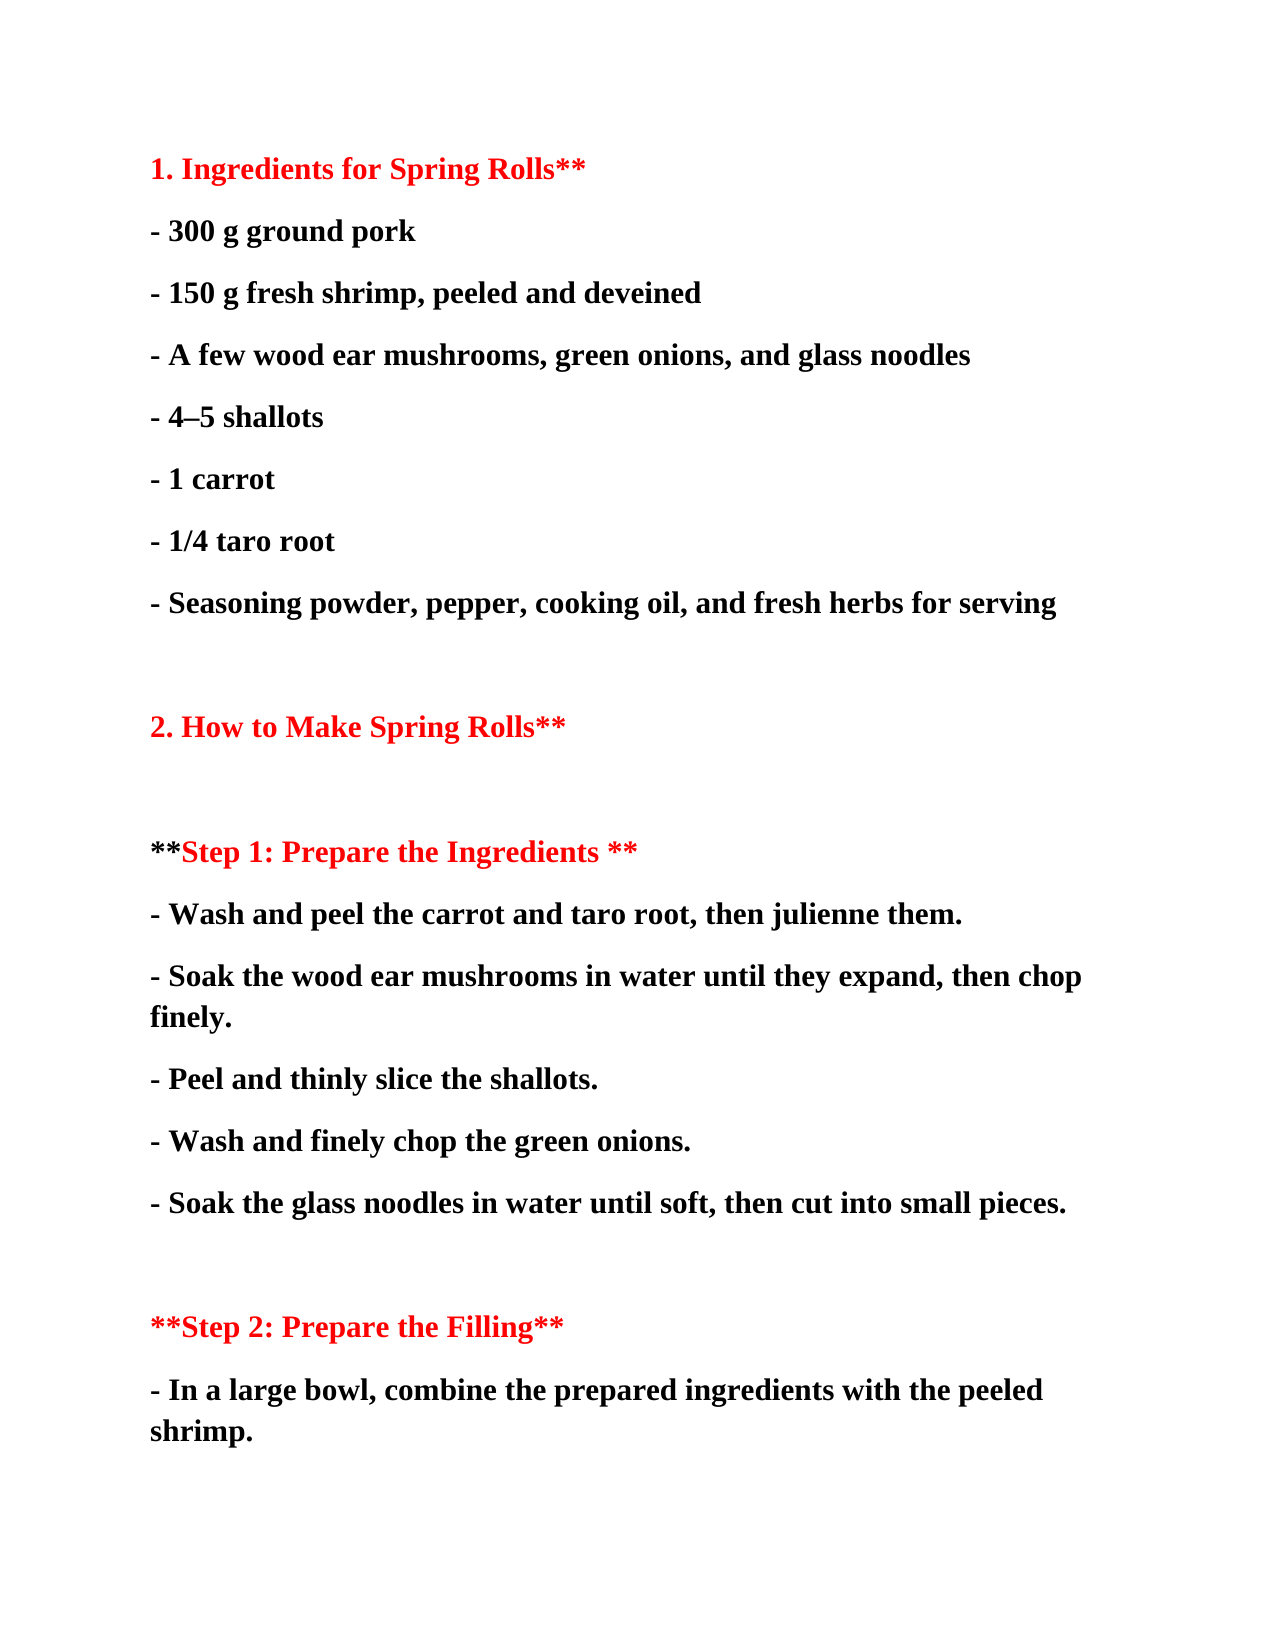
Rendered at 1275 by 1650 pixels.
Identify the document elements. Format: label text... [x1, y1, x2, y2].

text - 150 g fresh shrimp, peeled and deveined [150, 274, 1125, 310]
text - A few wood ear mushrooms, green onions, and glass noodles [150, 336, 1125, 372]
text - Wash and peel the carrot and taro root, then julienne them. [150, 895, 1125, 931]
text - 1 carrot [150, 460, 1125, 496]
text 2. How to Make Spring Rolls** [150, 709, 1125, 745]
text - Peel and thinly slice the shallots. [150, 1060, 1125, 1096]
text - Seasoning powder, pepper, cooking oil, and fresh herbs for serving [150, 584, 1125, 621]
text **Step 1: Prepare the Ingredients ** [150, 833, 1125, 869]
text - Soak the wood ear mushrooms in water until they expand, then chop finely. [150, 957, 1125, 1034]
text - Soak the glass noodles in water until soft, then cut into small pieces. [150, 1184, 1125, 1221]
text - 1/4 taro root [150, 522, 1125, 558]
text 1. Ingredients for Spring Rolls** [150, 150, 1125, 186]
text **Step 2: Prepare the Filling** [150, 1309, 1125, 1345]
text - 300 g ground pork [150, 212, 1125, 248]
text - In a large bowl, combine the prepared ingredients with the peeled shrimp. [150, 1371, 1125, 1448]
text - 4–5 shallots [150, 398, 1125, 434]
text - Wash and finely chop the green onions. [150, 1122, 1125, 1158]
